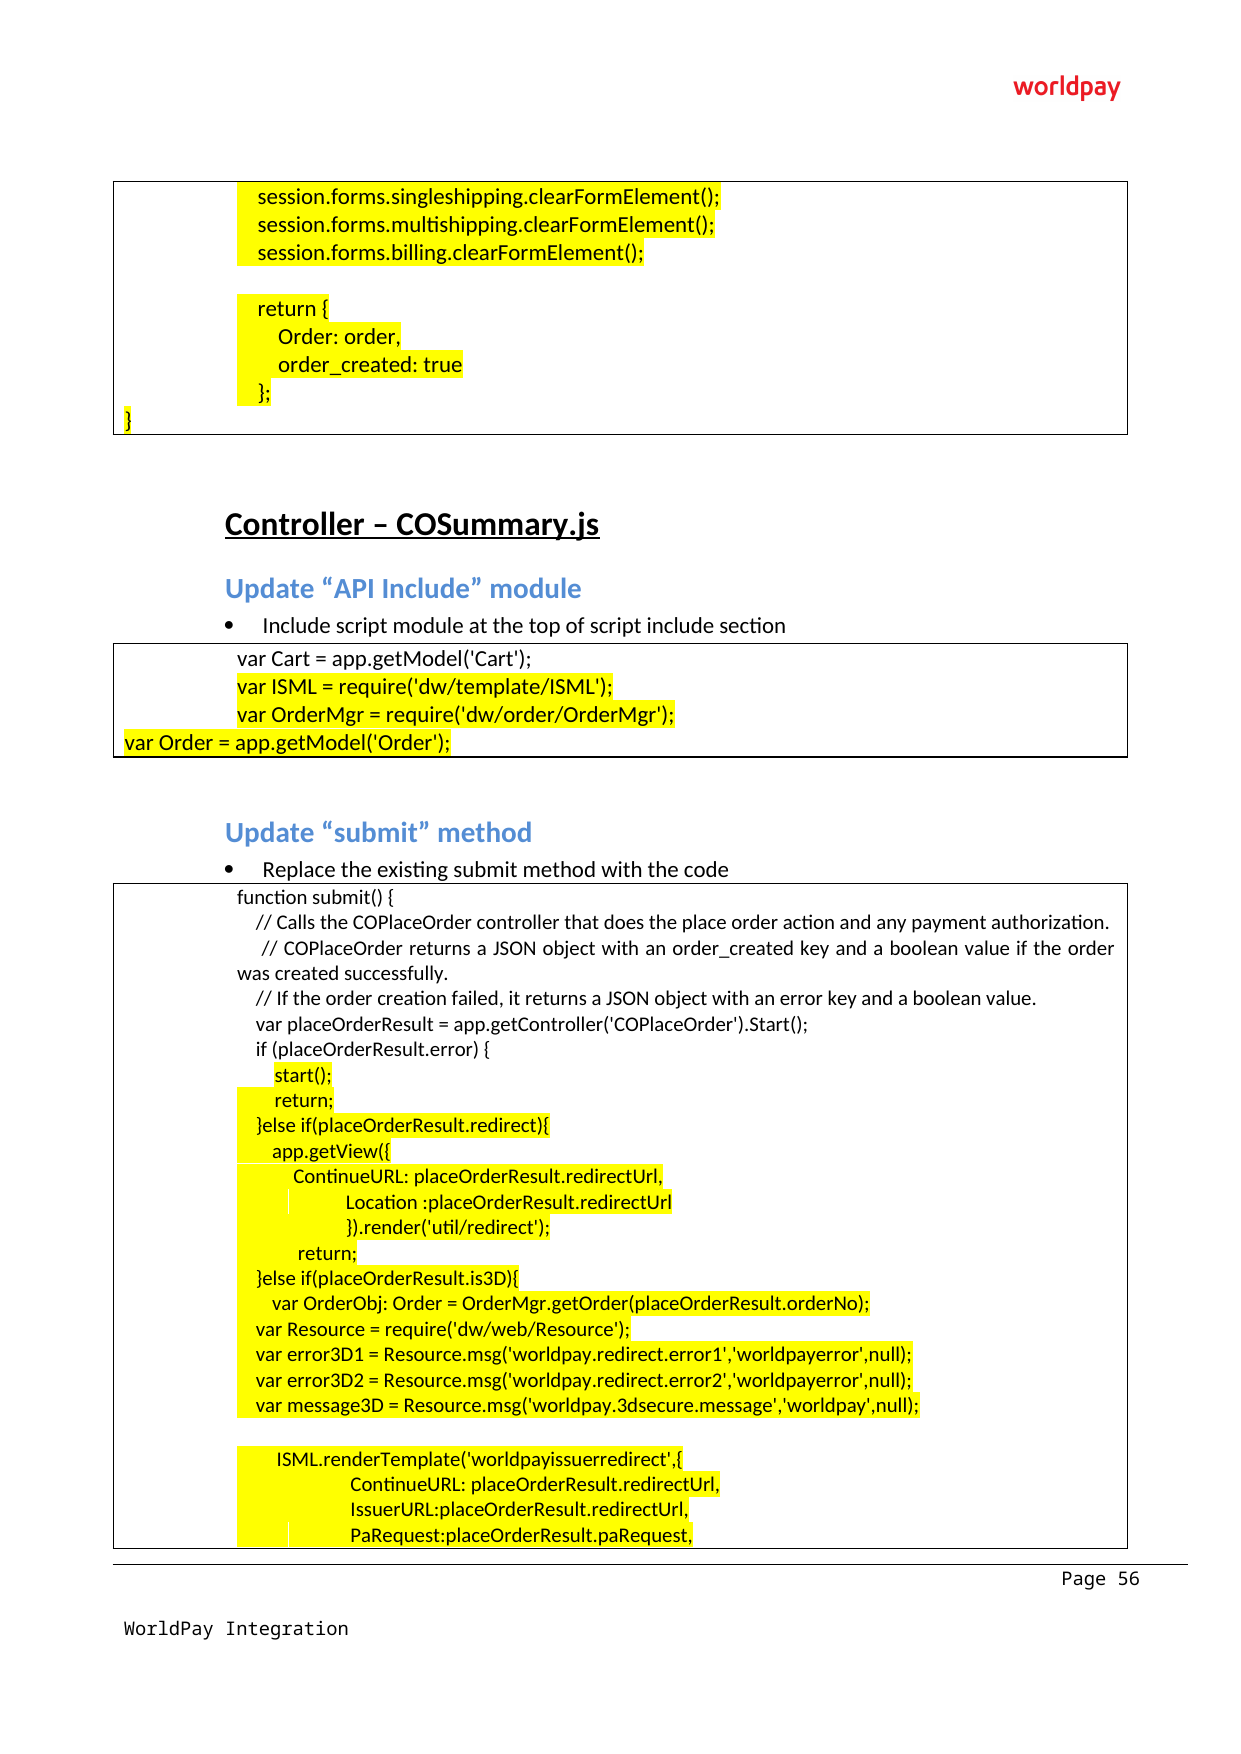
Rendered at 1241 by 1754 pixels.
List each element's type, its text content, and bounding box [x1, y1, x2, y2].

list Replace the existing submit method with the code [225, 855, 1128, 883]
picture [1012, 75, 1122, 102]
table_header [114, 884, 1127, 1547]
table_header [114, 182, 1127, 434]
subtitle Update “submit” method [151, 814, 1128, 849]
subtitle Controller – COSummary.js [151, 503, 1128, 543]
subtitle Update “API Include” module [151, 570, 1128, 606]
list Include script module at the top of script include section [225, 611, 1128, 639]
table_header var Cart = app.getModel('Cart'); var ISML = require('dw/template/ISML'); var OrderMgr = require('dw/order/OrderMgr'); var Order = app.getModel('Order'); [114, 644, 1127, 756]
